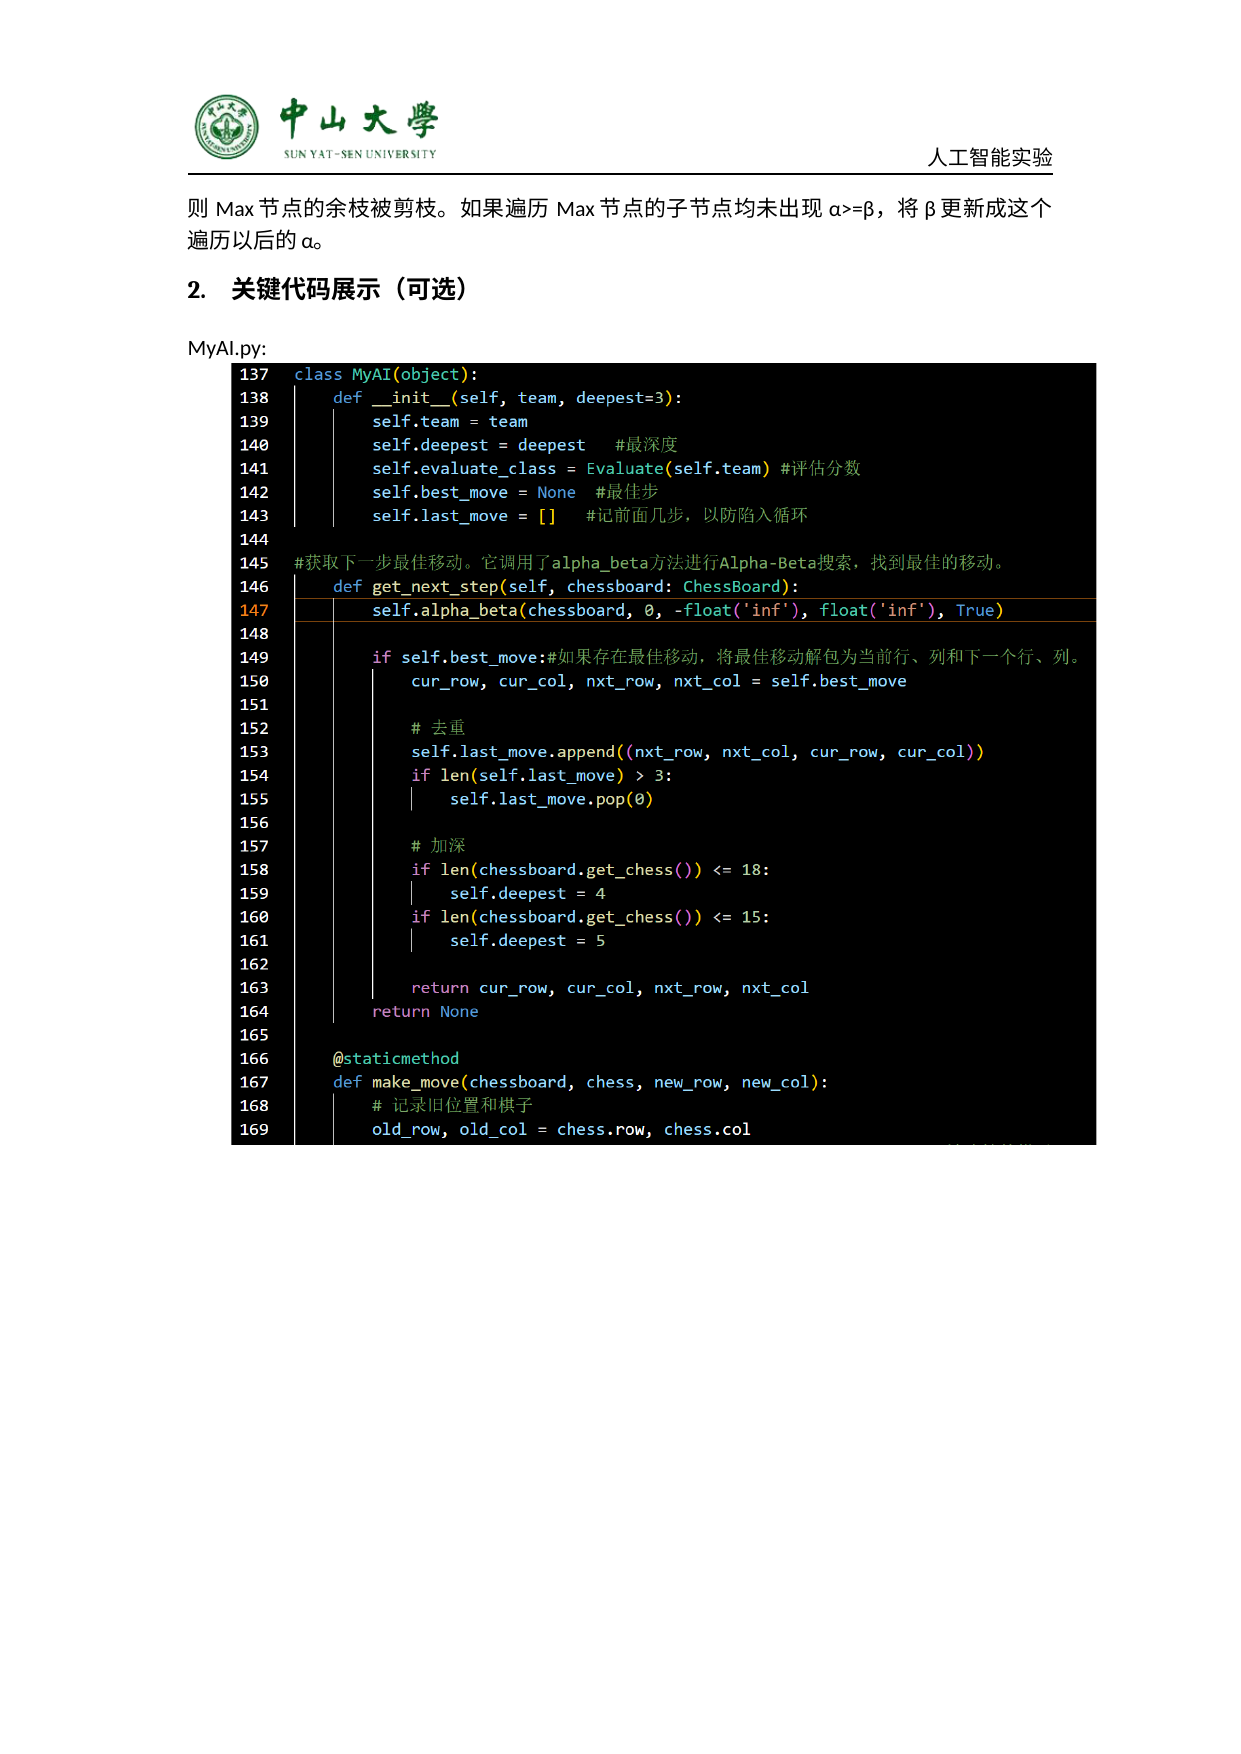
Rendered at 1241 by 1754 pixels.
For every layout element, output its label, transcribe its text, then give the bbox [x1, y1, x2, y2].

picture [231, 363, 1097, 1145]
picture [187, 88, 451, 166]
subtitle 关键代码展示（可选） [187, 256, 1053, 321]
text MyAI.py: [187, 331, 1053, 364]
